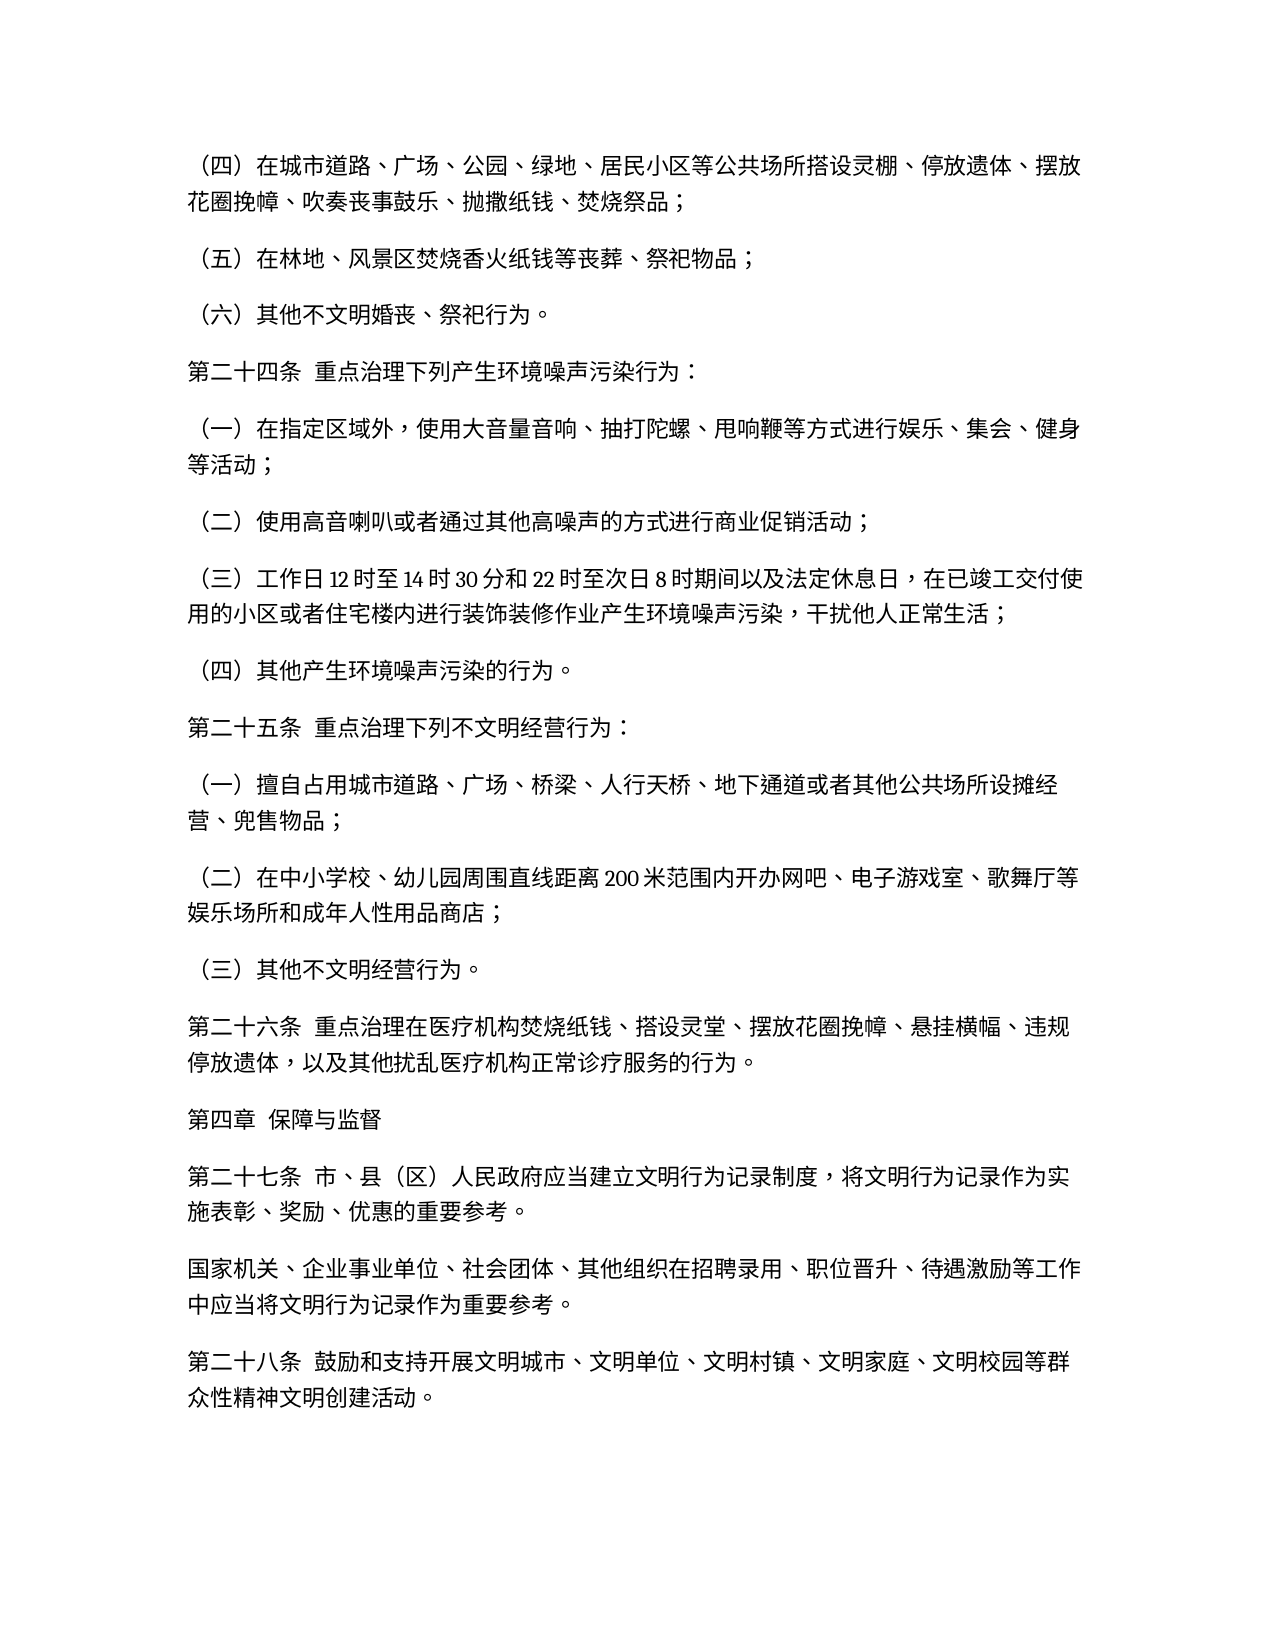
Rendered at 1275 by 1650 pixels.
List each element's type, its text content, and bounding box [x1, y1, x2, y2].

text （三）其他不文明经营行为。 [187, 954, 1087, 985]
text 第二十四条 重点治理下列产生环境噪声污染行为： [187, 356, 1087, 387]
text （六）其他不文明婚丧、祭祀行为。 [187, 299, 1087, 331]
text 第二十七条 市、县（区）人民政府应当建立文明行为记录制度，将文明行为记录作为实施表彰、奖励、优惠的重要参考。 [187, 1160, 1087, 1228]
text 国家机关、企业事业单位、社会团体、其他组织在招聘录用、职位晋升、待遇激励等工作中应当将文明行为记录作为重要参考。 [187, 1253, 1087, 1320]
text （五）在林地、风景区焚烧香火纸钱等丧葬、祭祀物品； [187, 243, 1087, 274]
text （二）在中小学校、幼儿园周围直线距离200米范围内开办网吧、电子游戏室、歌舞厅等娱乐场所和成年人性用品商店； [187, 861, 1087, 929]
text （四）其他产生环境噪声污染的行为。 [187, 655, 1087, 686]
text （一）擅自占用城市道路、广场、桥梁、人行天桥、地下通道或者其他公共场所设摊经营、兜售物品； [187, 769, 1087, 836]
text （一）在指定区域外，使用大音量音响、抽打陀螺、甩响鞭等方式进行娱乐、集会、健身等活动； [187, 413, 1087, 480]
text （二）使用高音喇叭或者通过其他高噪声的方式进行商业促销活动； [187, 506, 1087, 537]
text （四）在城市道路、广场、公园、绿地、居民小区等公共场所搭设灵棚、停放遗体、摆放花圈挽幛、吹奏丧事鼓乐、抛撒纸钱、焚烧祭品； [187, 150, 1087, 217]
text （三）工作日12时至14时30分和22时至次日8时期间以及法定休息日，在已竣工交付使用的小区或者住宅楼内进行装饰装修作业产生环境噪声污染，干扰他人正常生活； [187, 562, 1087, 630]
text 第二十六条 重点治理在医疗机构焚烧纸钱、搭设灵堂、摆放花圈挽幛、悬挂横幅、违规停放遗体，以及其他扰乱医疗机构正常诊疗服务的行为。 [187, 1011, 1087, 1078]
text 第四章 保障与监督 [187, 1104, 1087, 1135]
text 第二十五条 重点治理下列不文明经营行为： [187, 712, 1087, 743]
text 第二十八条 鼓励和支持开展文明城市、文明单位、文明村镇、文明家庭、文明校园等群众性精神文明创建活动。 [187, 1346, 1087, 1413]
